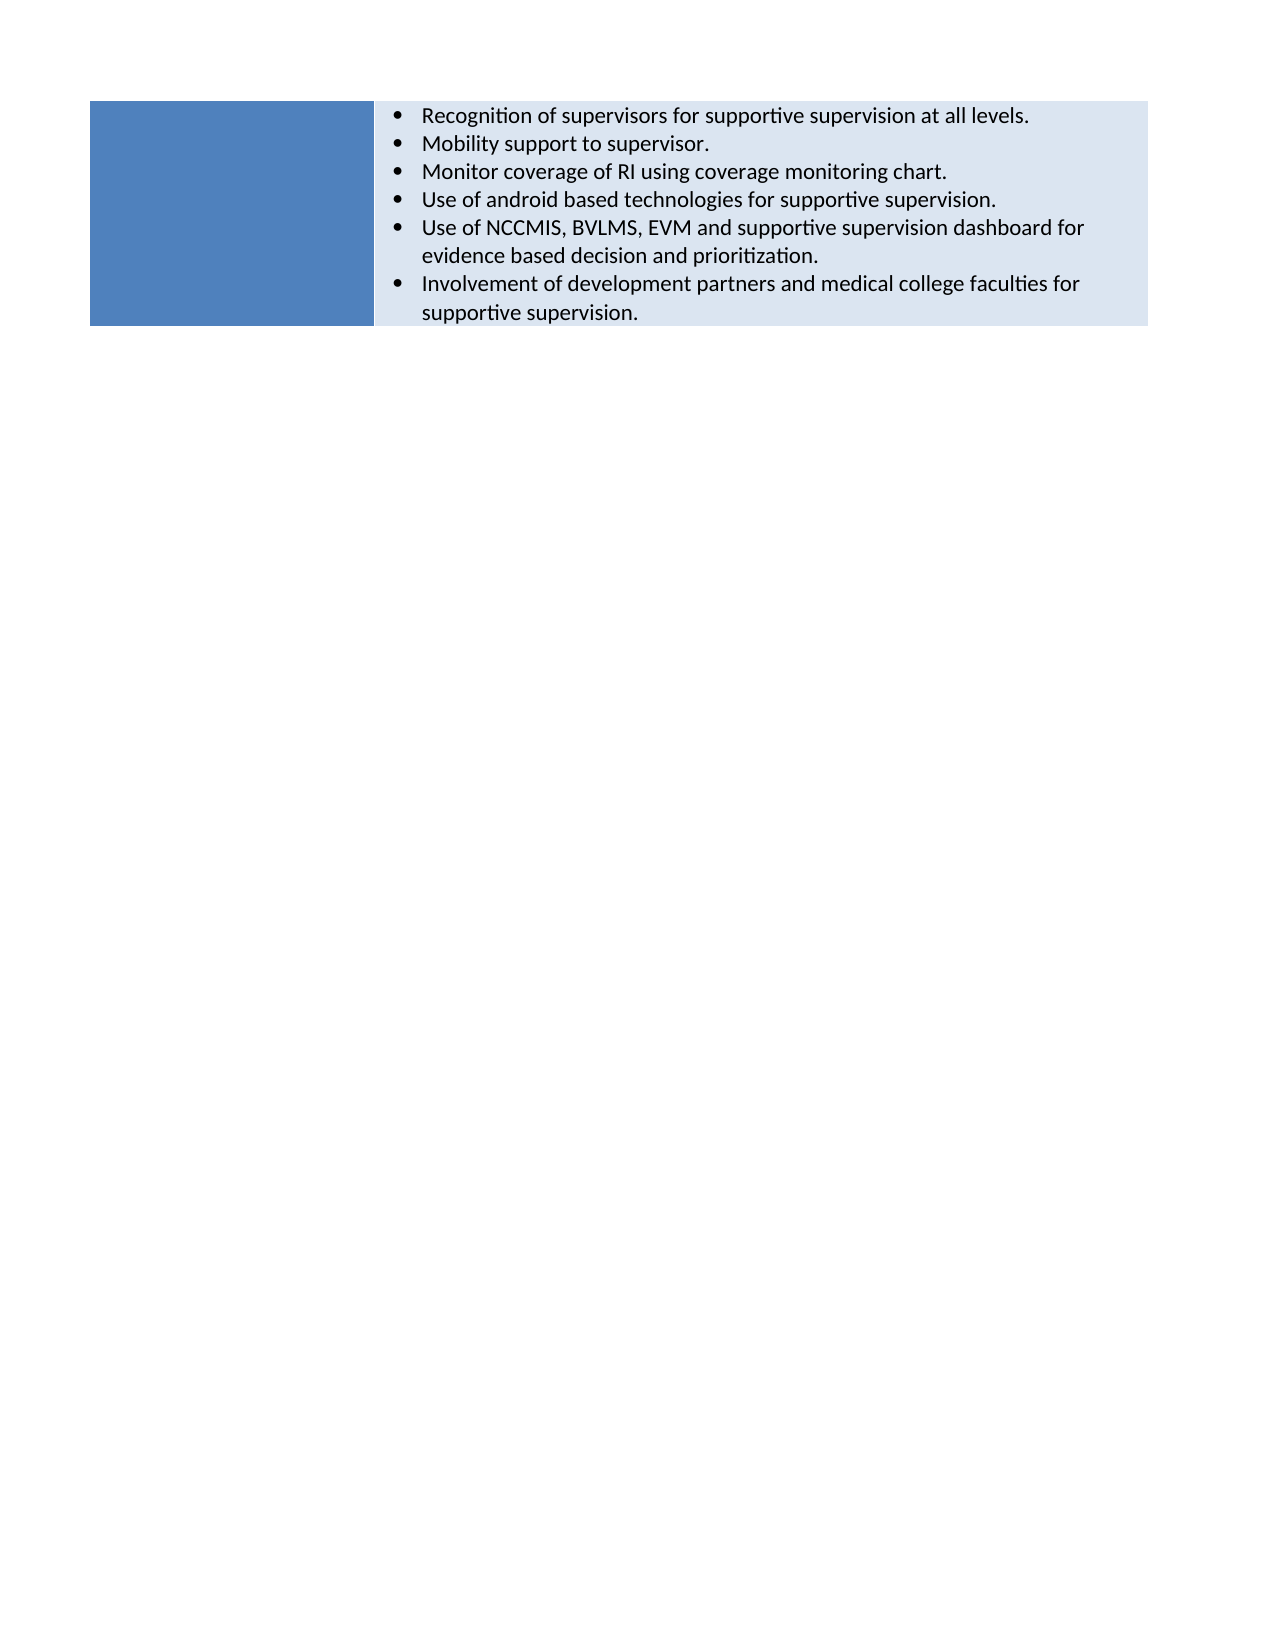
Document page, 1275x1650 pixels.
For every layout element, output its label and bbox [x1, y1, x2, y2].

table_cell [375, 101, 1148, 326]
table_cell [90, 101, 374, 326]
